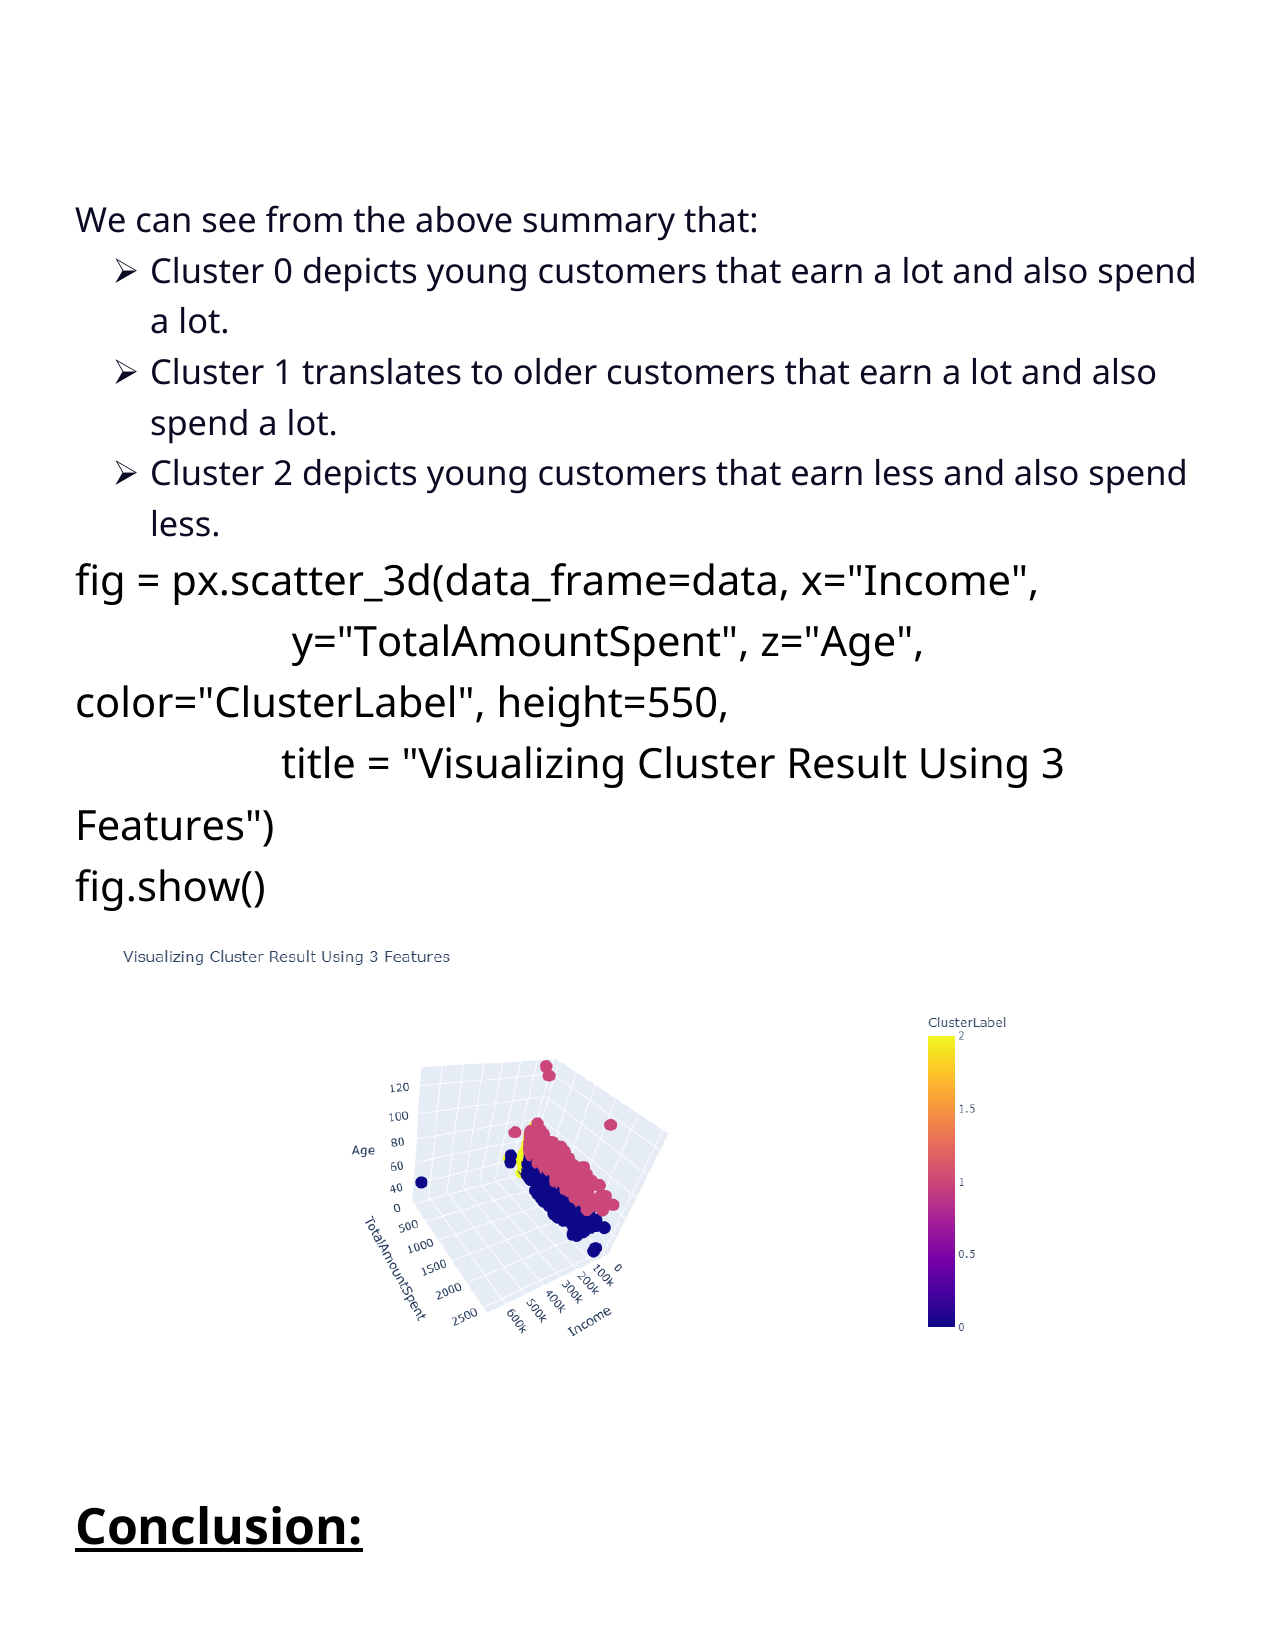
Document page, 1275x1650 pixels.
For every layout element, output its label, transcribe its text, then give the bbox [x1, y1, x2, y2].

list Cluster 2 depicts young customers that earn less and also spend less. [112, 449, 1200, 547]
text fig = px.scatter_3d(data_frame=data, x="Income", y="TotalAmountSpent", z="Age", color="ClusterLabel", height=550, title = "Visualizing Cluster Result Using 3 Features") fig.show() [75, 550, 1200, 913]
subtitle Conclusion: [75, 1491, 1200, 1559]
text We can see from the above summary that: [75, 196, 1200, 243]
list Cluster 1 translates to older customers that earn a lot and also spend a lot. [112, 348, 1200, 445]
picture [75, 917, 1024, 1407]
list Cluster 0 depicts young customers that earn a lot and also spend a lot. [112, 247, 1200, 344]
